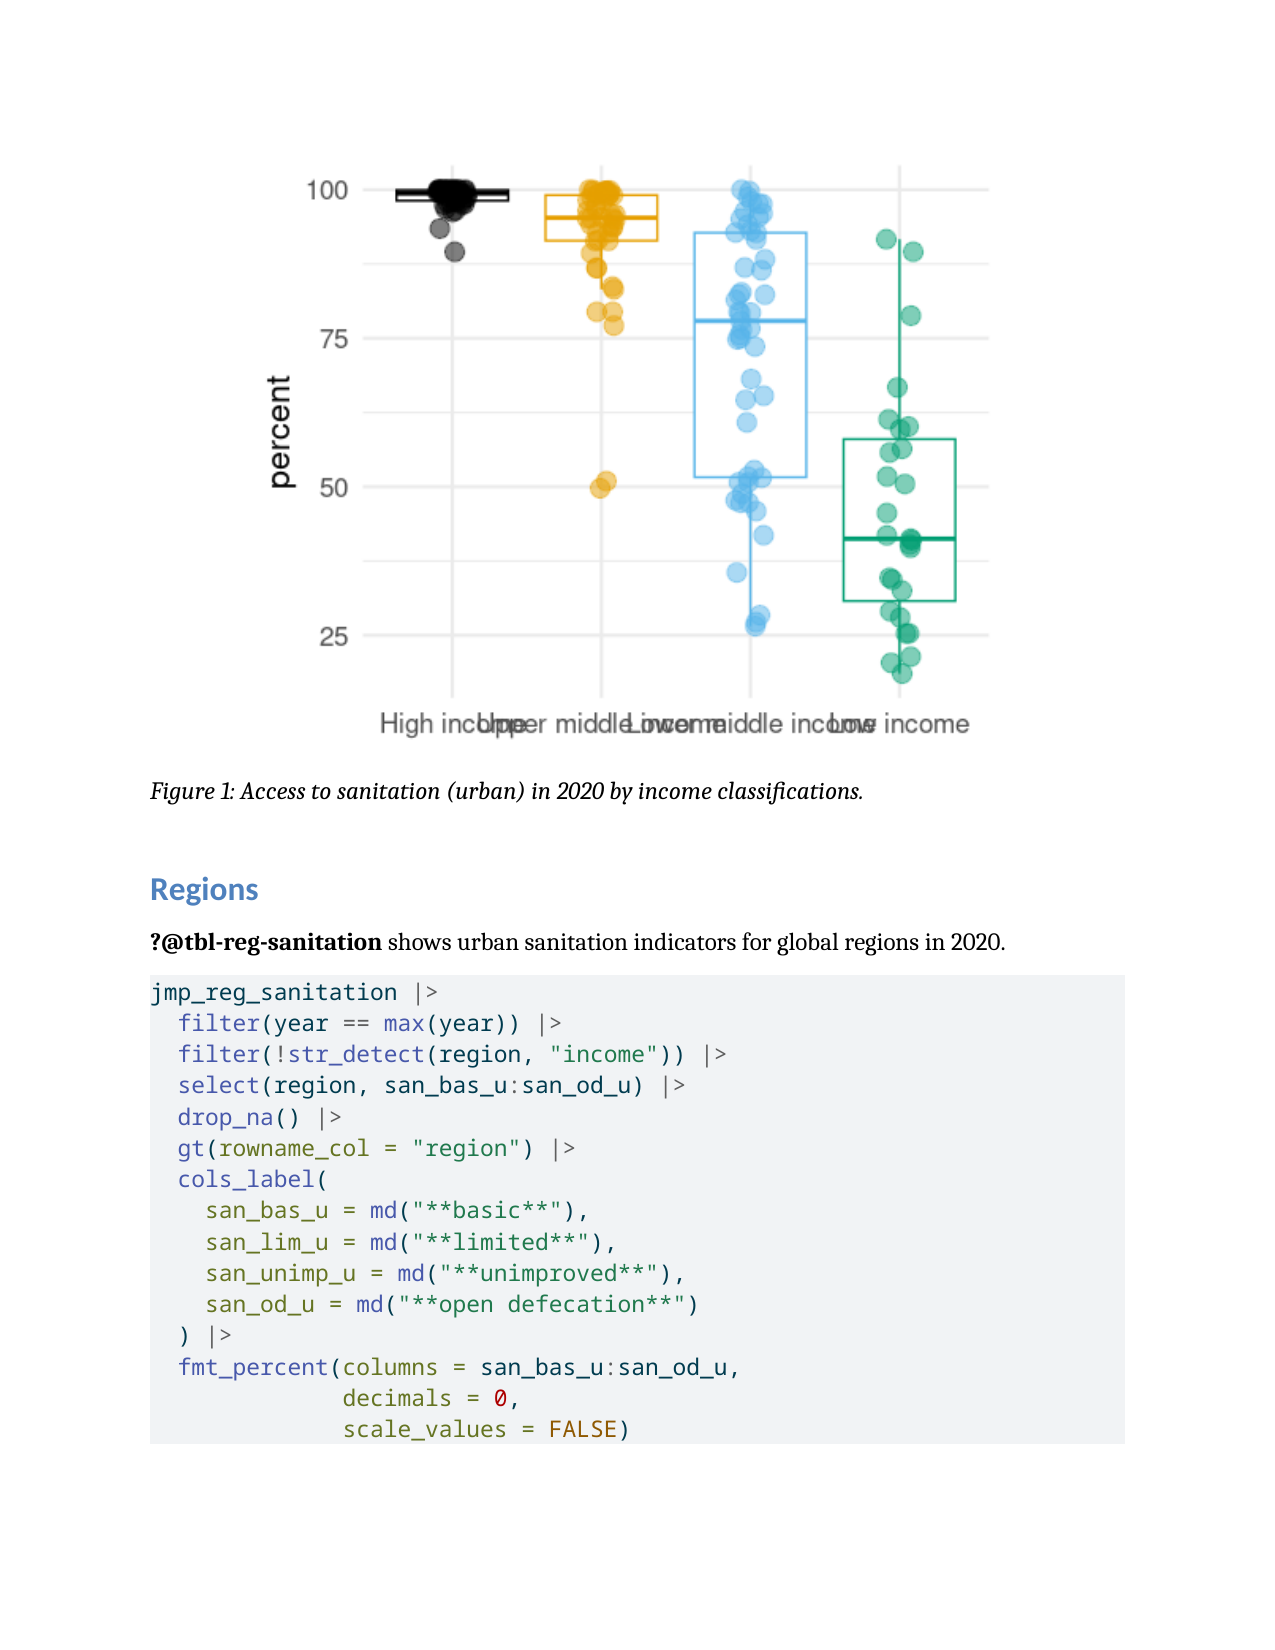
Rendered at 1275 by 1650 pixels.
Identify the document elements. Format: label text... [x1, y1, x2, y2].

subtitle Regions [150, 868, 1125, 909]
text jmp_reg_sanitation |> filter(year == max(year)) |> filter(!str_detect(region, "income")) |> select(region, san_bas_u:san_od_u) |> drop_na() |> gt(rowname_col = "region") |> cols_label( san_bas_u = md("**basic**"), san_lim_u = md("**limited**"), san_unimp_u = md("**unimproved**"), san_od_u = md("**open defecation**") ) |> fmt_percent(columns = san_bas_u:san_od_u, decimals = 0, scale_values = FALSE) [232, 975, 1125, 1444]
table_header Figure 1: Access to sanitation (urban) in 2020 by income classifications. [139, 150, 1114, 818]
text ?@tbl-reg-sanitation shows urban sanitation indicators for global regions in 2020. [150, 928, 1125, 957]
picture [247, 150, 1006, 757]
